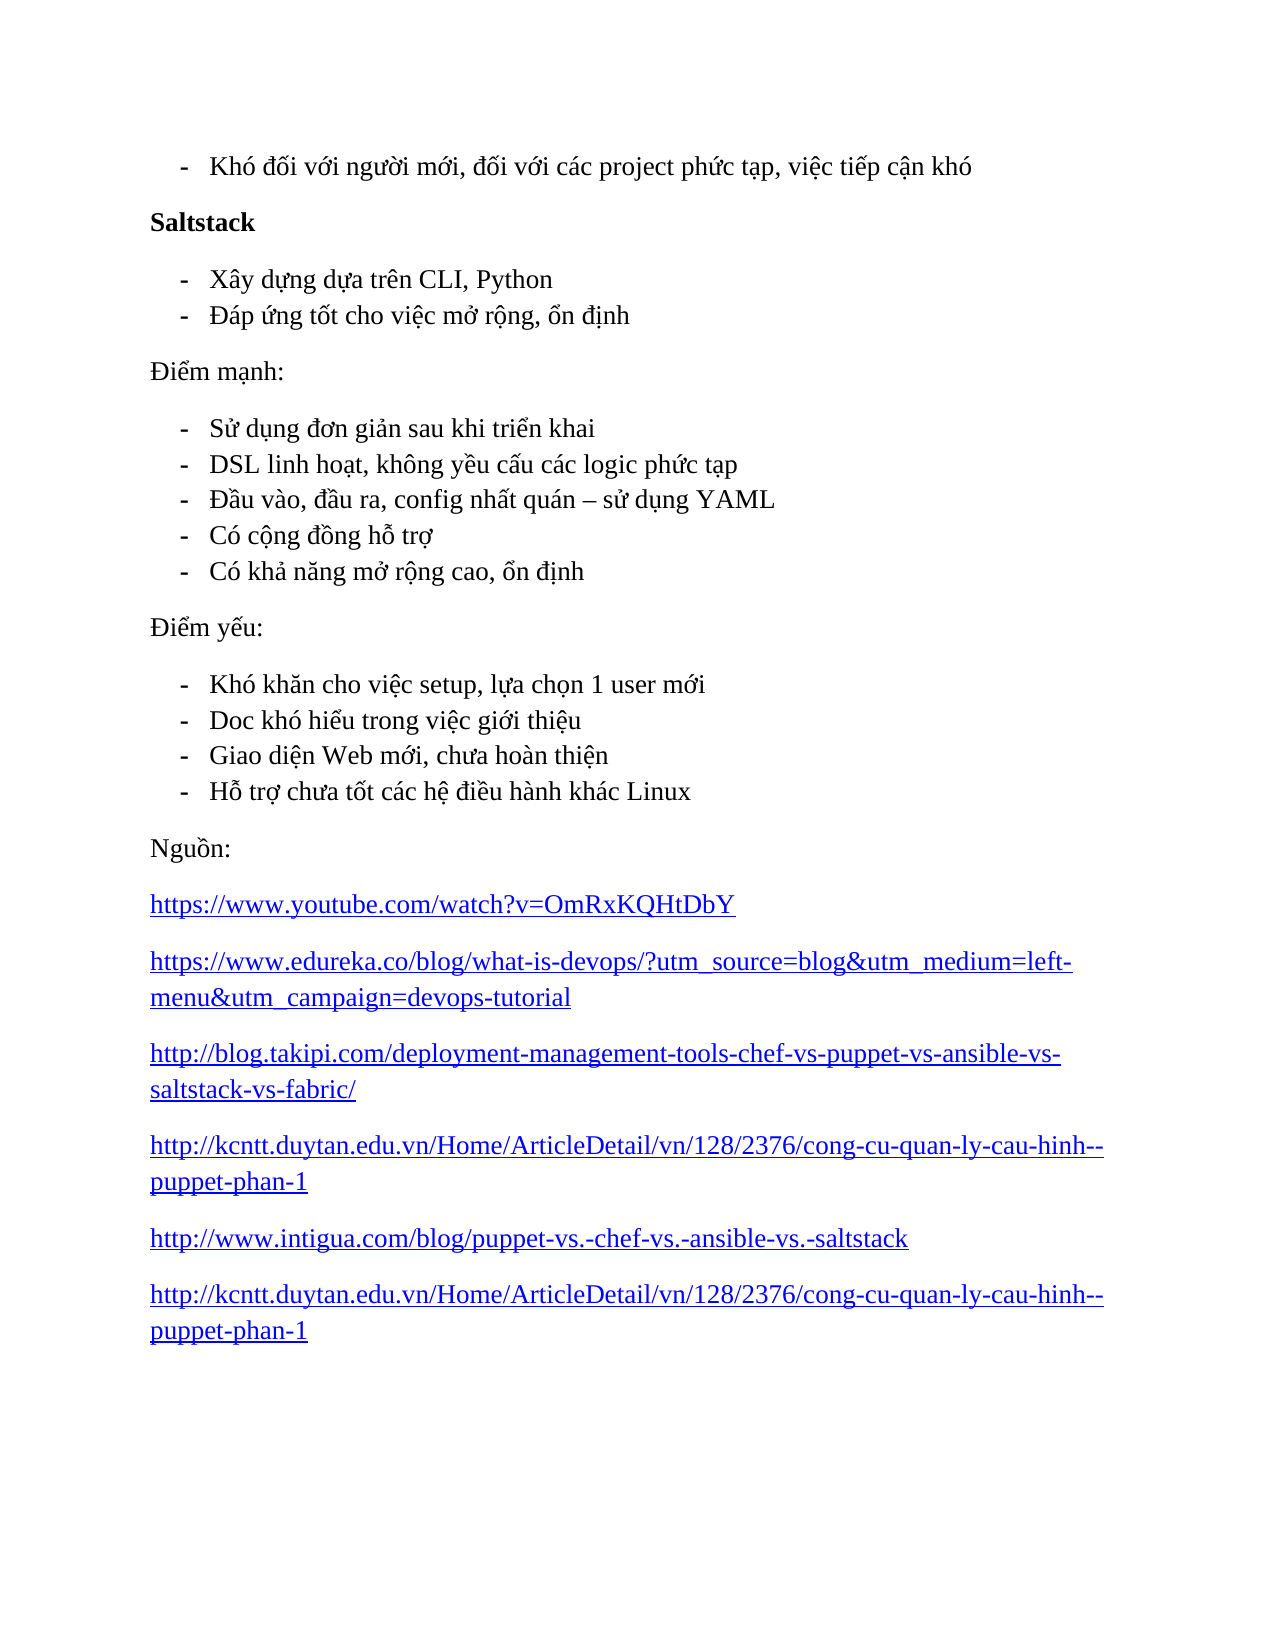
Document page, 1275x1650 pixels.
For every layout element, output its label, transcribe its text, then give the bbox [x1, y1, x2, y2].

text http://www.intigua.com/blog/puppet-vs.-chef-vs.-ansible-vs.-saltstack [150, 1222, 1125, 1253]
list Sử dụng đơn giản sau khi triển khai [179, 412, 1125, 443]
list Khó khăn cho việc setup, lựa chọn 1 user mới [179, 668, 1125, 699]
list Giao diện Web mới, chưa hoàn thiện [179, 739, 1125, 771]
list DSL linh hoạt, không yều cấu các logic phức tạp [179, 448, 1125, 479]
text https://www.youtube.com/watch?v=OmRxKQHtDbY [150, 888, 1125, 919]
text Saltstack [150, 207, 1125, 238]
list Đầu vào, đầu ra, config nhất quán – sử dụng YAML [179, 483, 1125, 514]
list Có khả năng mở rộng cao, ổn định [179, 555, 1125, 586]
list Có cộng đồng hỗ trợ [179, 519, 1125, 550]
text http://kcntt.duytan.edu.vn/Home/ArticleDetail/vn/128/2376/cong-cu-quan-ly-cau-hinh--puppet-phan-1 [150, 1278, 1125, 1345]
text https://www.edureka.co/blog/what-is-devops/?utm_source=blog&utm_medium=left-menu&utm_campaign=devops-tutorial [150, 945, 1125, 1012]
list Hỗ trợ chưa tốt các hệ điều hành khác Linux [179, 775, 1125, 806]
list Xây dựng dựa trên CLI, Python [179, 263, 1125, 294]
text Nguồn: [150, 832, 1125, 863]
text Điểm yếu: [150, 611, 1125, 643]
list Đáp ứng tốt cho việc mở rộng, ổn định [179, 299, 1125, 330]
text http://blog.takipi.com/deployment-management-tools-chef-vs-puppet-vs-ansible-vs-saltstack-vs-fabric/ [150, 1037, 1125, 1104]
text http://kcntt.duytan.edu.vn/Home/ArticleDetail/vn/128/2376/cong-cu-quan-ly-cau-hinh--puppet-phan-1 [150, 1129, 1125, 1196]
list Doc khó hiểu trong việc giới thiệu [179, 704, 1125, 735]
text Điểm mạnh: [150, 355, 1125, 387]
list Khó đối với người mới, đối với các project phức tạp, việc tiếp cận khó [179, 150, 1125, 181]
